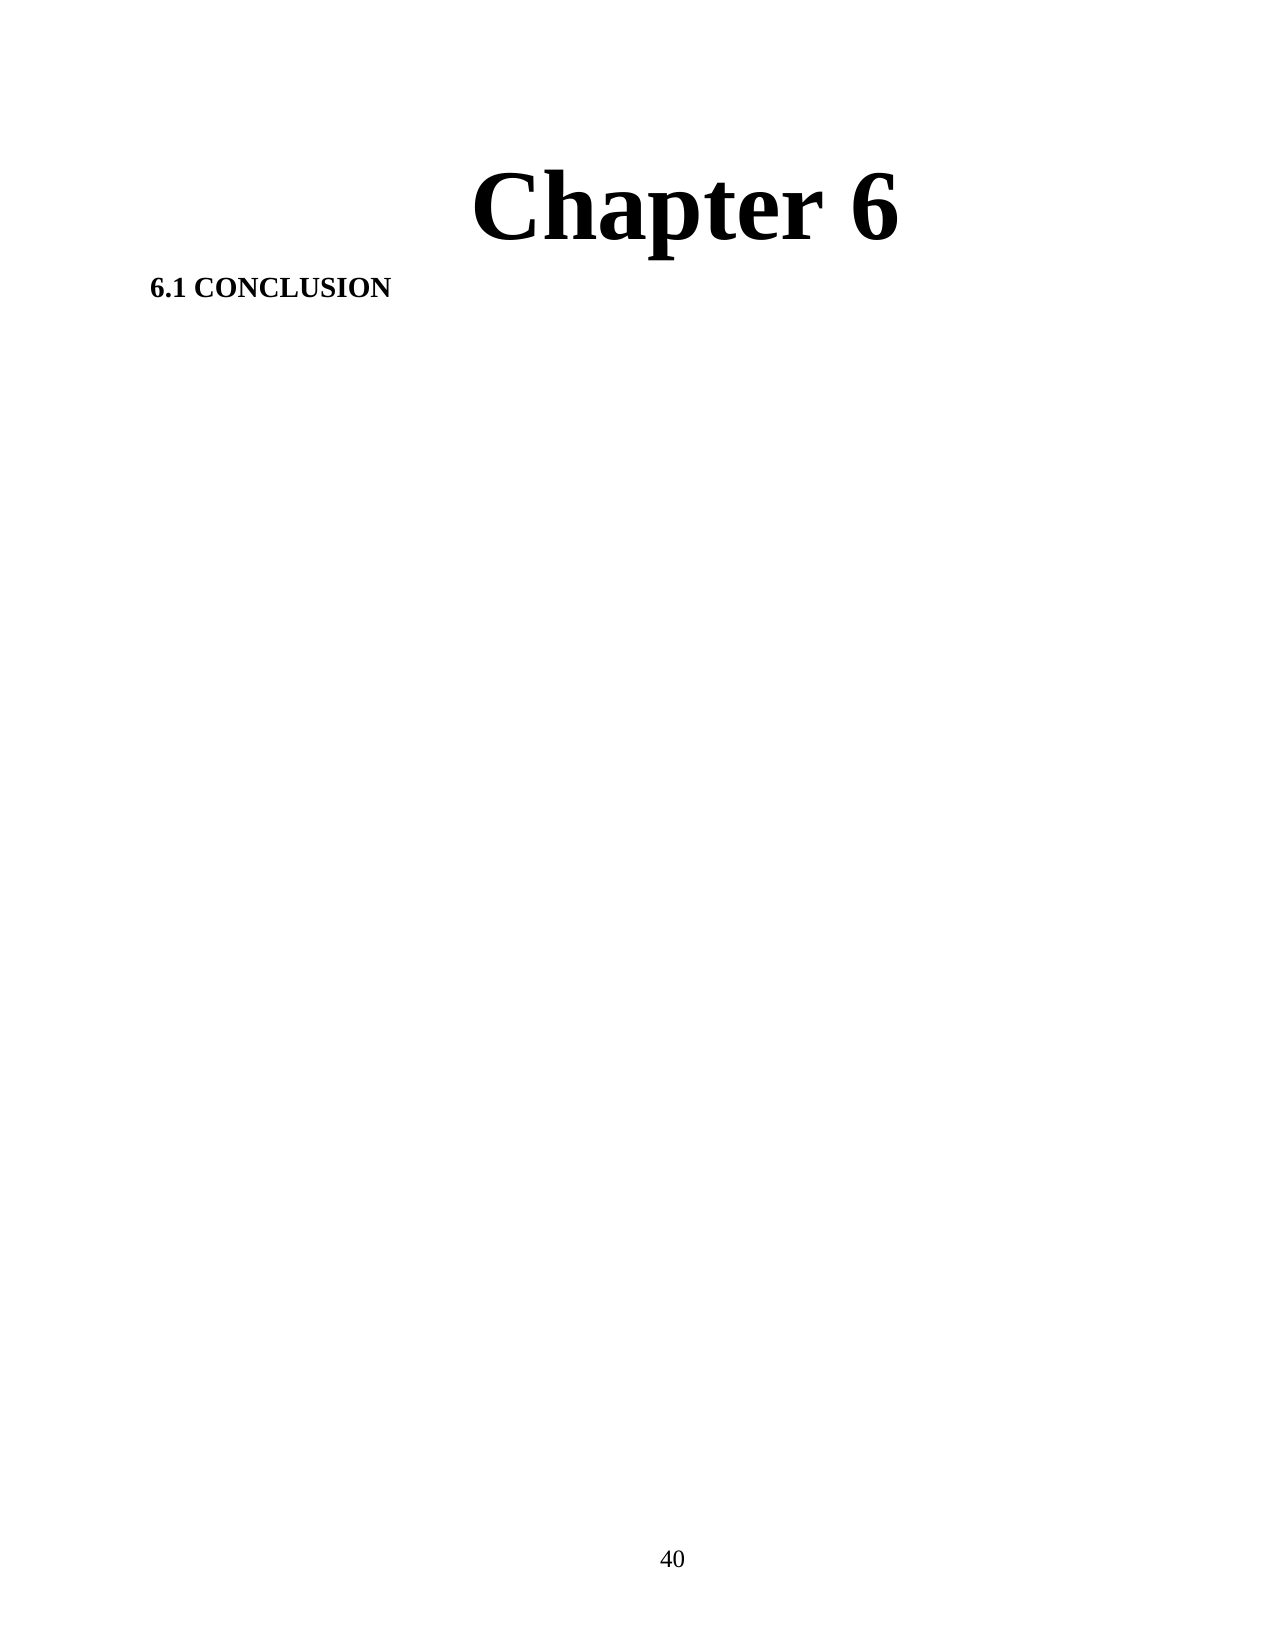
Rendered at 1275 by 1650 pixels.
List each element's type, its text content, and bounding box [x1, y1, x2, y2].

text 6.1 CONCLUSION [150, 270, 1220, 303]
subtitle Chapter 6 [150, 146, 1220, 261]
